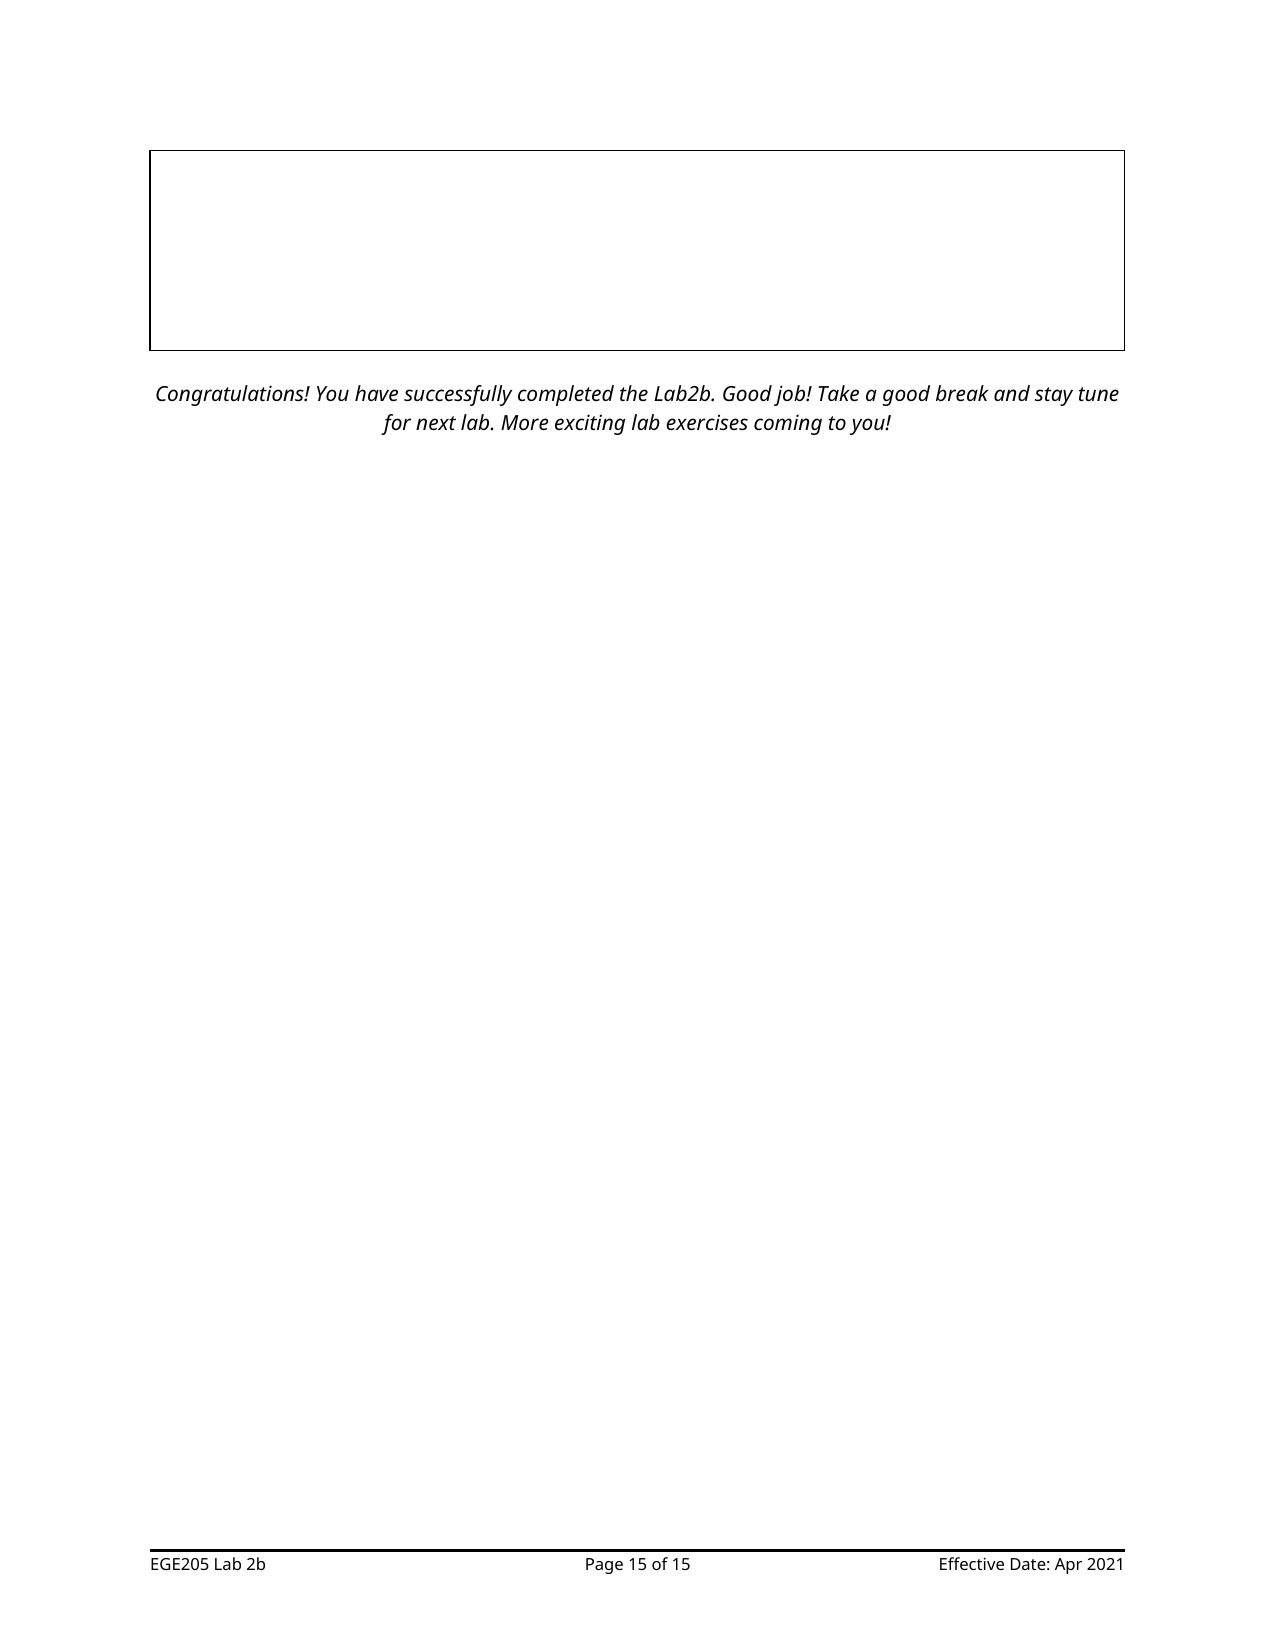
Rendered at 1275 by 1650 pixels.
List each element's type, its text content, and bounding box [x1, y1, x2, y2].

text Congratulations! You have successfully completed the Lab2b. Good job! Take a good break and stay tune for next lab. More exciting lab exercises coming to you! [150, 379, 1125, 436]
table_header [151, 151, 1124, 350]
